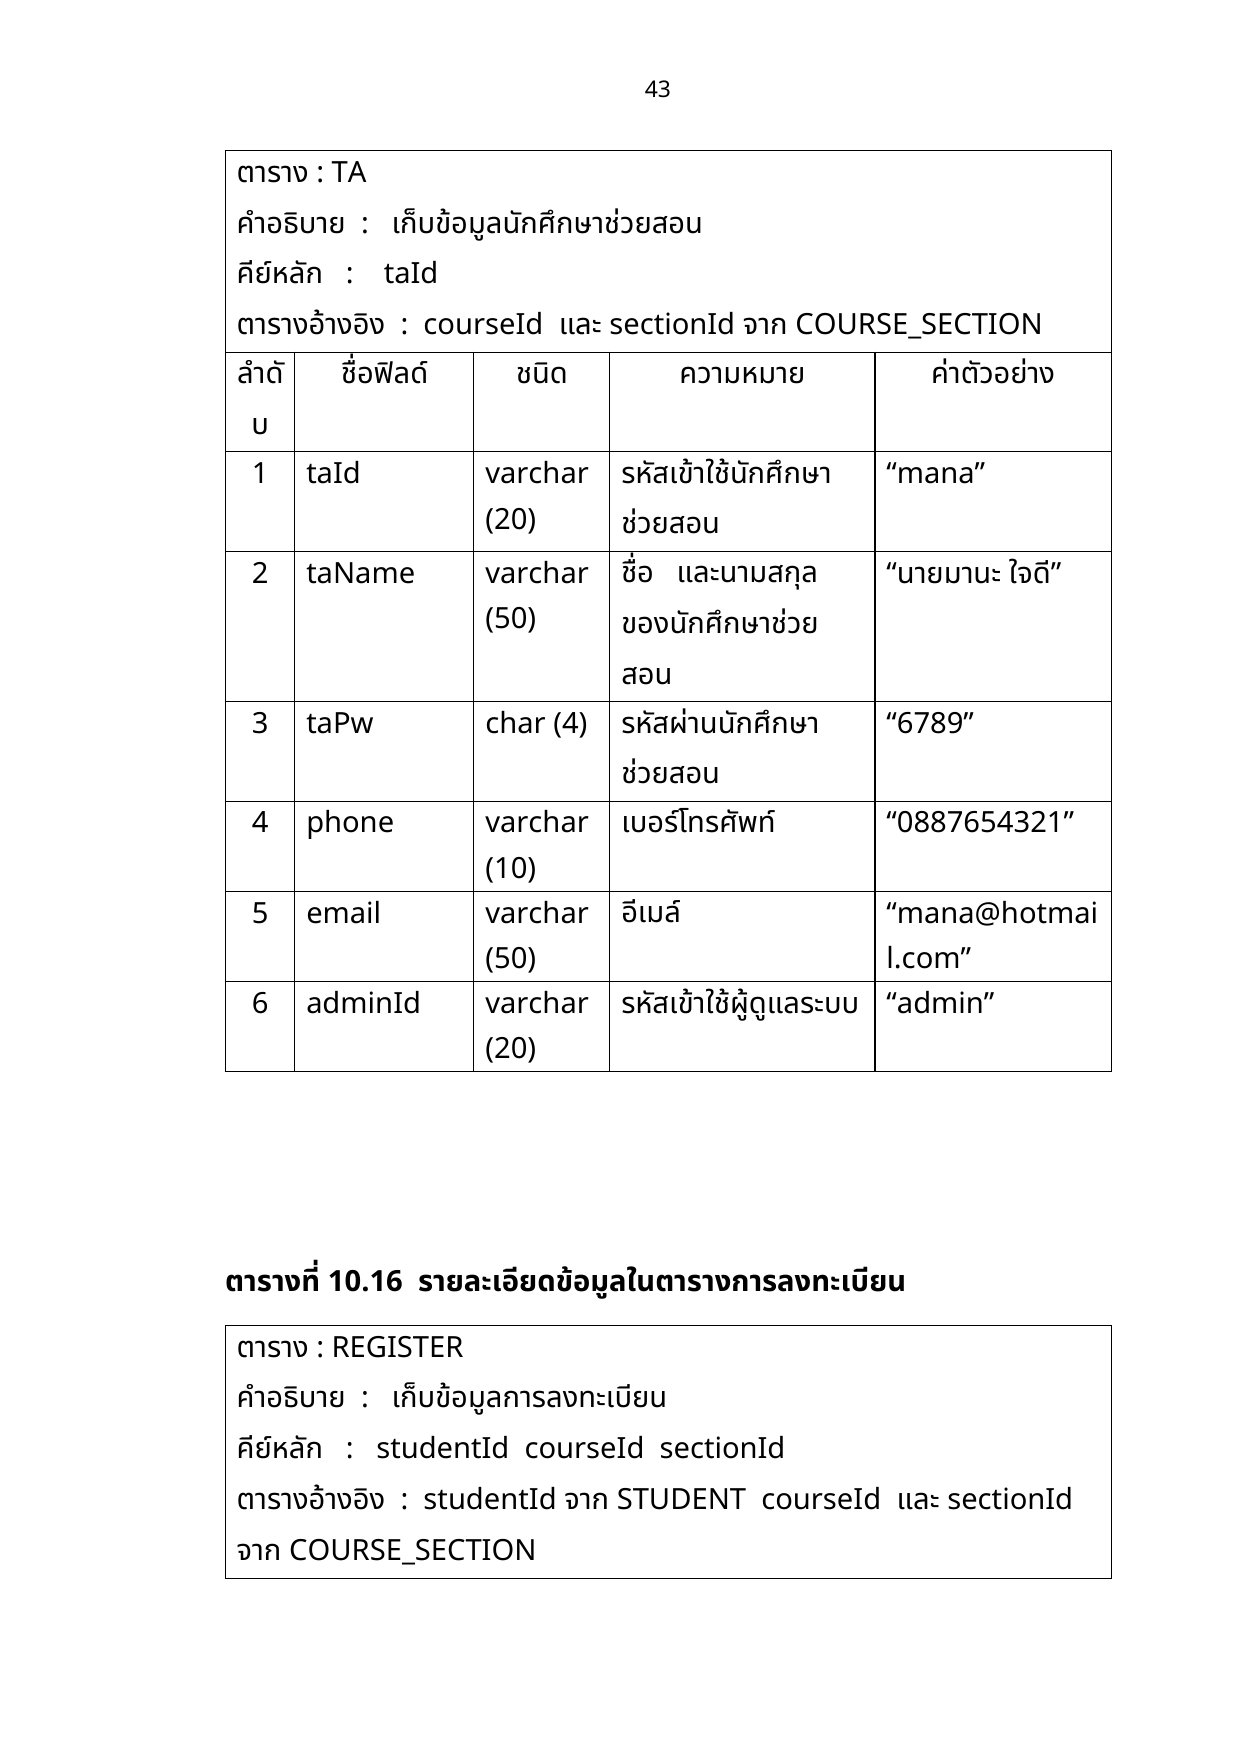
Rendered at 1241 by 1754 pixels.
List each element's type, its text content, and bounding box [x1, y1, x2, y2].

table_cell taId [295, 452, 473, 551]
table_cell ชนิด [474, 353, 609, 451]
table_header ตาราง : REGISTER คำอธิบาย : เก็บข้อมูลการลงทะเบียน คีย์หลัก : studentId courseId sectionId ตารางอ้างอิง : studentId จาก STUDENT courseId และ sectionId จาก COURSE_SECTION [226, 1326, 1111, 1577]
table_cell 6 [226, 982, 294, 1071]
table_cell varchar (20) [474, 982, 609, 1071]
table_cell taPw [295, 702, 473, 801]
table_cell ชื่อฟิลด์ [295, 353, 473, 451]
table_cell ลำดับ [226, 353, 294, 451]
table_cell “admin” [876, 982, 1111, 1071]
table_cell varchar (10) [474, 802, 609, 891]
table_cell adminId [295, 982, 473, 1071]
table_cell อีเมล์ [610, 892, 874, 981]
table_cell ความหมาย [610, 353, 874, 451]
table_cell 5 [226, 892, 294, 981]
table_cell varchar (20) [474, 452, 609, 551]
table_cell “ [876, 802, 1111, 891]
table_cell 3 [226, 702, 294, 801]
table_cell varchar (50) [474, 892, 609, 981]
table_cell taName [295, 552, 473, 701]
table_cell รหัสเข้าใช้ผู้ดูแลระบบ [610, 982, 874, 1071]
table_cell “mana@hotmail.com” [876, 892, 1111, 981]
table_cell 4 [226, 802, 294, 891]
table_cell char (4) [474, 702, 609, 801]
table_cell “นายมานะ ใจดี” [876, 552, 1111, 701]
table_cell 1 [226, 452, 294, 551]
table_cell “ [876, 702, 1111, 801]
table_cell รหัสผ่านนักศึกษาช่วยสอน [610, 702, 874, 801]
table_cell 2 [226, 552, 294, 701]
table_cell varchar (50) [474, 552, 609, 701]
table_cell “mana” [876, 452, 1111, 551]
table_cell email [295, 892, 473, 981]
table_header ตาราง : TA คำอธิบาย : เก็บข้อมูลนักศึกษาช่วยสอน คีย์หลัก : taId ตารางอ้างอิง : courseId และ sectionId จาก COURSE_SECTION [226, 151, 1111, 352]
table_cell เบอร์โทรศัพท์ [610, 802, 874, 891]
table_cell ชื่อ และนามสกุลของนักศึกษาช่วยสอน [610, 552, 874, 701]
table_cell รหัสเข้าใช้นักศึกษาช่วยสอน [610, 452, 874, 551]
table_cell ค่าตัวอย่าง [876, 353, 1111, 451]
table_cell phone [295, 802, 473, 891]
